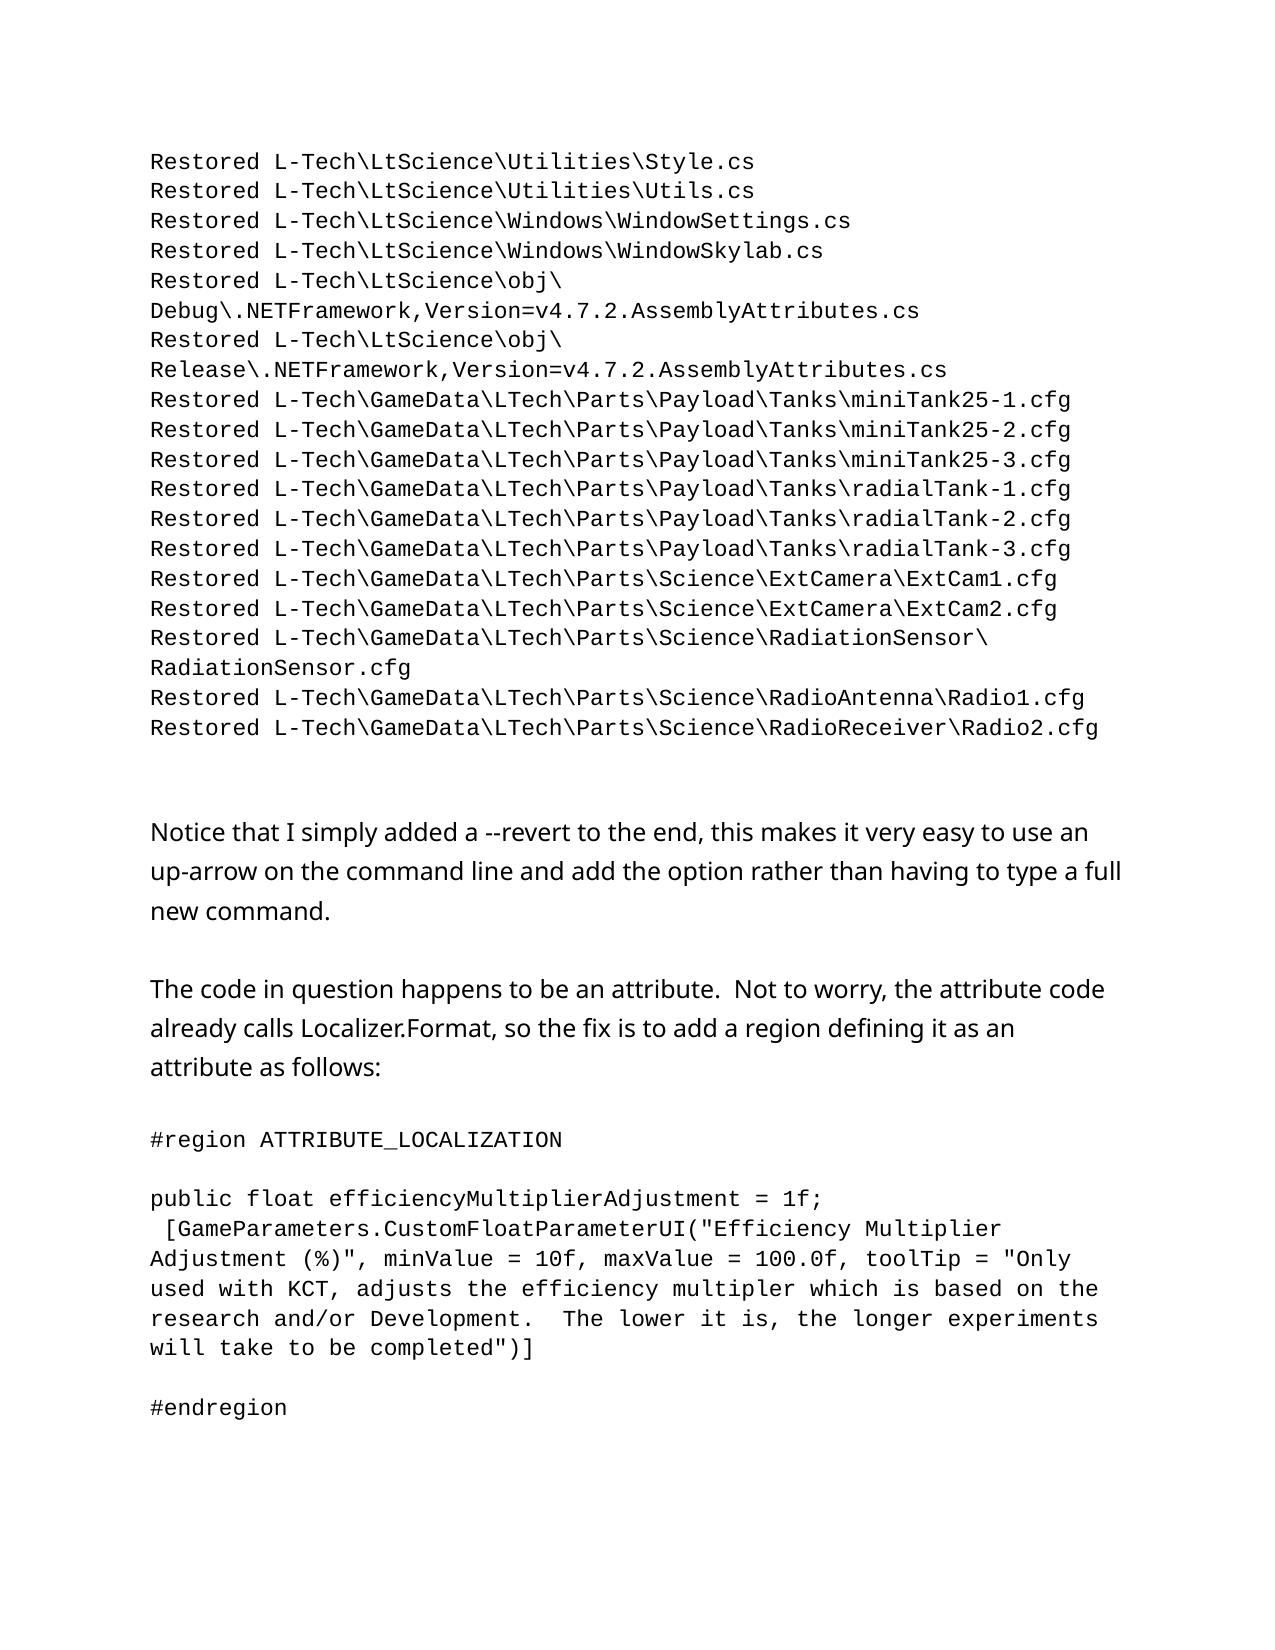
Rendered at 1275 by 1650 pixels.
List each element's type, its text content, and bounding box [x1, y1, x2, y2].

text Restored L-Tech\GameData\LTech\Parts\Payload\Tanks\miniTank25-2.cfg [150, 418, 1125, 444]
text #region ATTRIBUTE_LOCALIZATION [150, 1128, 1125, 1154]
text Restored L-Tech\LtScience\Windows\WindowSkylab.cs [150, 239, 1125, 265]
text public float efficiencyMultiplierAdjustment = 1f; [150, 1188, 1125, 1214]
text Restored L-Tech\GameData\LTech\Parts\Payload\Tanks\radialTank-1.cfg [150, 478, 1125, 504]
text Restored L-Tech\GameData\LTech\Parts\Science\RadiationSensor\RadiationSensor.cfg [150, 627, 1125, 682]
text Restored L-Tech\GameData\LTech\Parts\Payload\Tanks\miniTank25-3.cfg [150, 448, 1125, 474]
text Restored L-Tech\LtScience\obj\Release\.NETFramework,Version=v4.7.2.AssemblyAttributes.cs [150, 329, 1125, 384]
text Restored L-Tech\GameData\LTech\Parts\Science\RadioAntenna\Radio1.cfg [150, 686, 1125, 712]
text The code in question happens to be an attribute. Not to worry, the attribute code already calls Localizer.Format, so the fix is to add a region defining it as an attribute as follows: [150, 971, 1125, 1084]
text Restored L-Tech\GameData\LTech\Parts\Payload\Tanks\miniTank25-1.cfg [150, 388, 1125, 414]
text Restored L-Tech\LtScience\obj\Debug\.NETFramework,Version=v4.7.2.AssemblyAttributes.cs [150, 269, 1125, 325]
text #endregion [150, 1396, 1125, 1422]
text Restored L-Tech\GameData\LTech\Parts\Payload\Tanks\radialTank-3.cfg [150, 537, 1125, 563]
text Restored L-Tech\LtScience\Utilities\Style.cs [150, 150, 1125, 176]
text Restored L-Tech\GameData\LTech\Parts\Science\ExtCamera\ExtCam2.cfg [150, 597, 1125, 623]
text Restored L-Tech\LtScience\Utilities\Utils.cs [150, 180, 1125, 206]
text Notice that I simply added a --revert to the end, this makes it very easy to use an up-arrow on the command line and add the option rather than having to type a full new command. [150, 815, 1125, 927]
text Restored L-Tech\GameData\LTech\Parts\Science\RadioReceiver\Radio2.cfg [150, 716, 1125, 742]
text [GameParameters.CustomFloatParameterUI("Efficiency Multiplier Adjustment (%)", minValue = 10f, maxValue = 100.0f, toolTip = "Only used with KCT, adjusts the efficiency multipler which is based on the research and/or Development. The lower it is, the longer experiments will take to be completed")] [150, 1217, 1125, 1363]
text Restored L-Tech\GameData\LTech\Parts\Payload\Tanks\radialTank-2.cfg [150, 507, 1125, 533]
text Restored L-Tech\GameData\LTech\Parts\Science\ExtCamera\ExtCam1.cfg [150, 567, 1125, 593]
text Restored L-Tech\LtScience\Windows\WindowSettings.cs [150, 209, 1125, 236]
